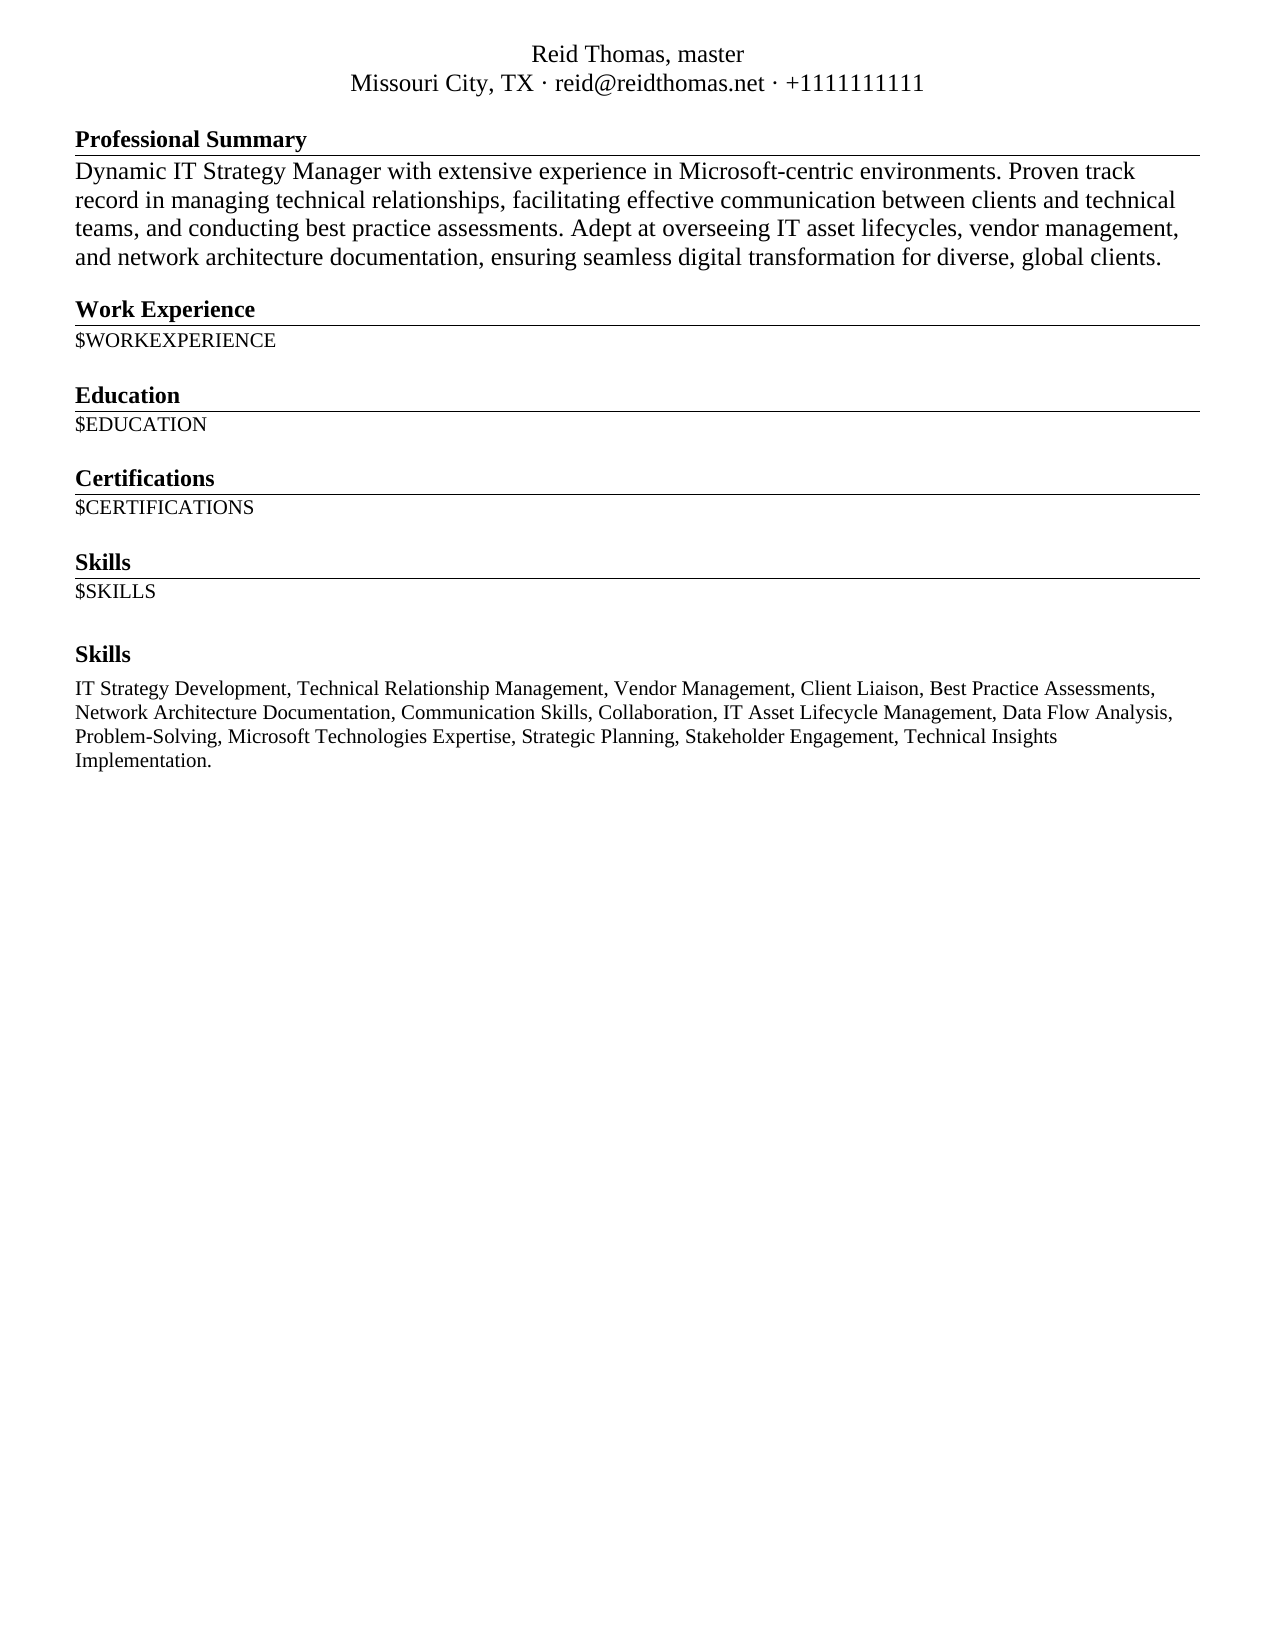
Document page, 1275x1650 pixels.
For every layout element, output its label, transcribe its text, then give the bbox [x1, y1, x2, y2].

text Professional Summary [75, 125, 1200, 155]
text IT Strategy Development, Technical Relationship Management, Vendor Management, Client Liaison, Best Practice Assessments, Network Architecture Documentation, Communication Skills, Collaboration, IT Asset Lifecycle Management, Data Flow Analysis, Problem-Solving, Microsoft Technologies Expertise, Strategic Planning, Stakeholder Engagement, Technical Insights Implementation. [75, 676, 1200, 772]
text Work Experience [75, 295, 1200, 325]
text Dynamic IT Strategy Manager with extensive experience in Microsoft-centric environments. Proven track record in managing technical relationships, facilitating effective communication between clients and technical teams, and conducting best practice assessments. Adept at overseeing IT asset lifecycles, vendor management, and network architecture documentation, ensuring seamless digital transformation for diverse, global clients. [75, 156, 1200, 271]
subtitle Skills [75, 640, 1200, 668]
text $WORKEXPERIENCE [75, 328, 1200, 352]
text Certifications [75, 464, 1200, 494]
text $CERTIFICATIONS [75, 495, 1200, 519]
text $SKILLS [75, 579, 1200, 603]
text Education [75, 381, 1200, 411]
text Skills [75, 548, 1200, 578]
text $EDUCATION [75, 412, 1200, 436]
